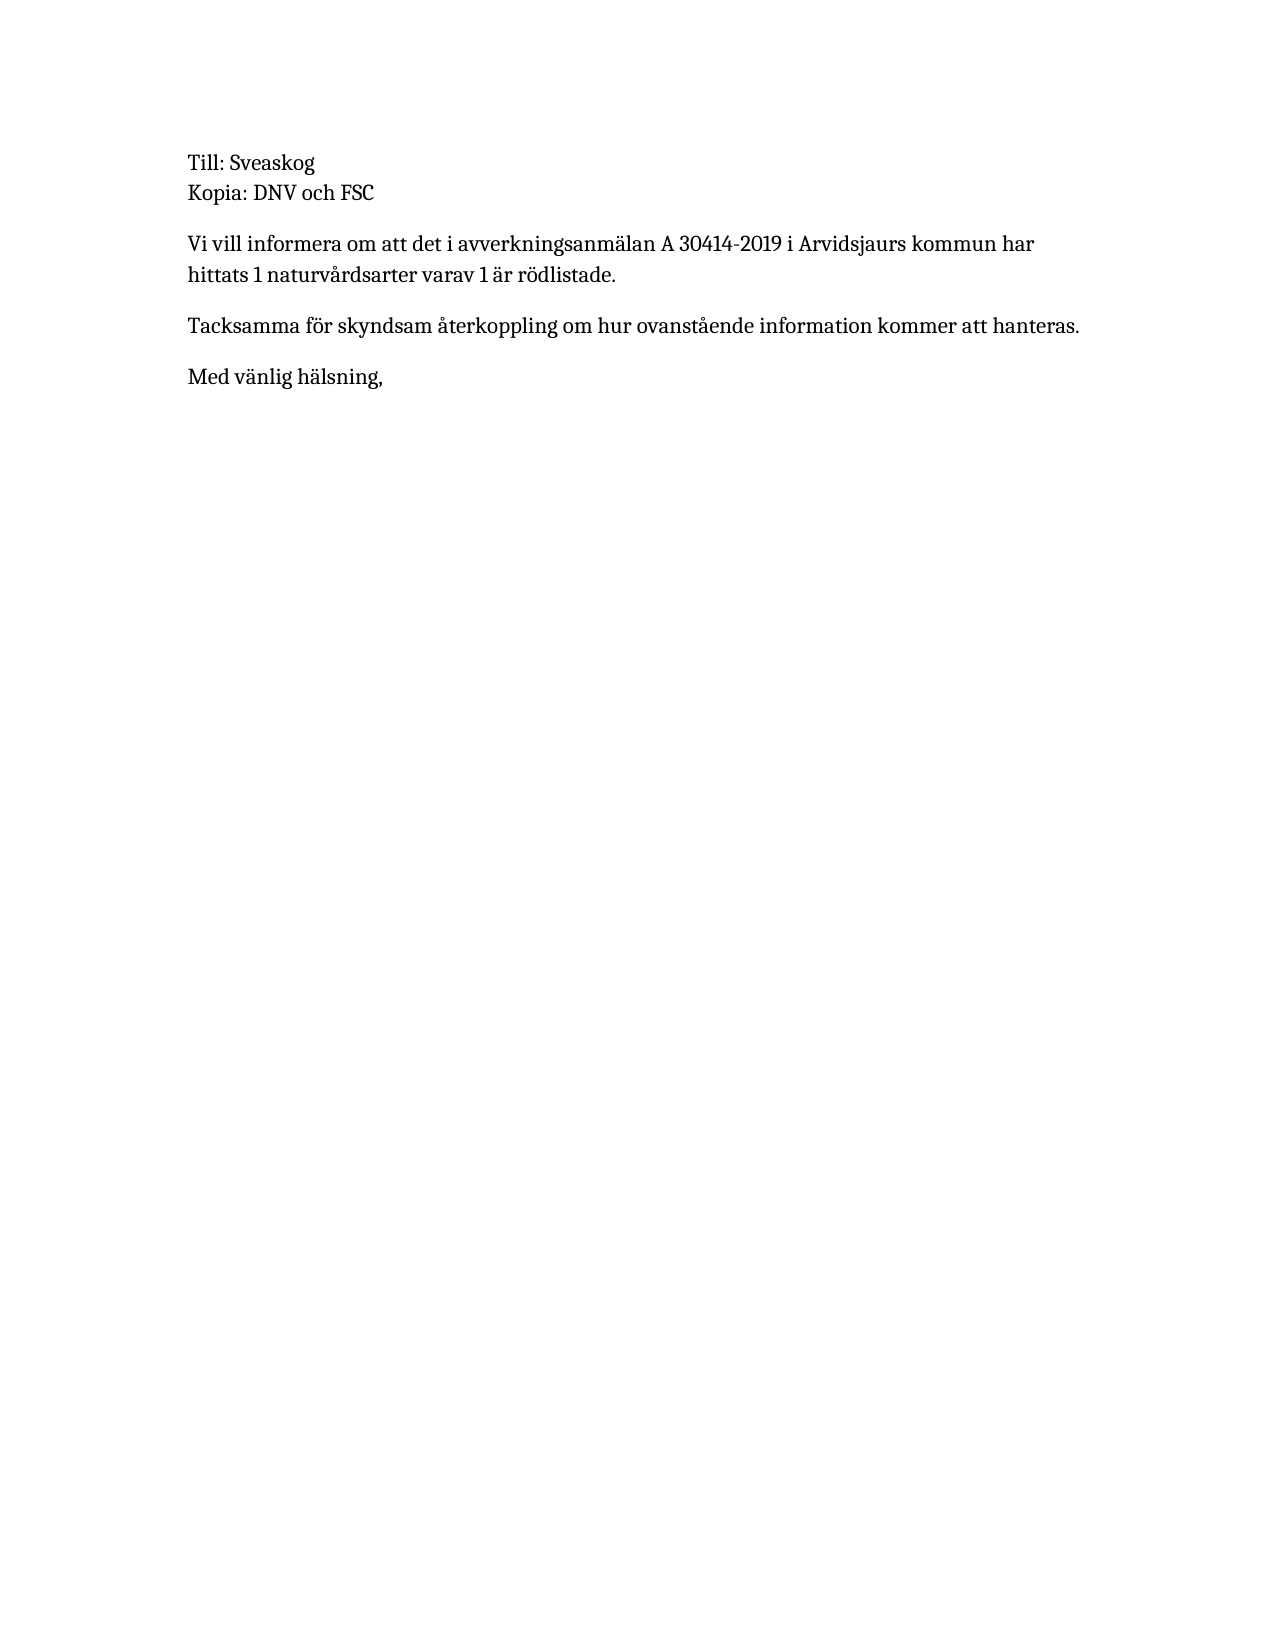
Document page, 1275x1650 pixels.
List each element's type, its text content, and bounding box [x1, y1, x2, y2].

text Vi vill informera om att det i avverkningsanmälan A 30414-2019 i Arvidsjaurs kommun har hittats 1 naturvårdsarter varav 1 är rödlistade. [187, 231, 1087, 288]
text Med vänlig hälsning, [187, 363, 1087, 420]
text Till: Sveaskog Kopia: DNV och FSC [187, 150, 1087, 207]
text Tacksamma för skyndsam återkoppling om hur ovanstående information kommer att hanteras. [187, 312, 1087, 339]
